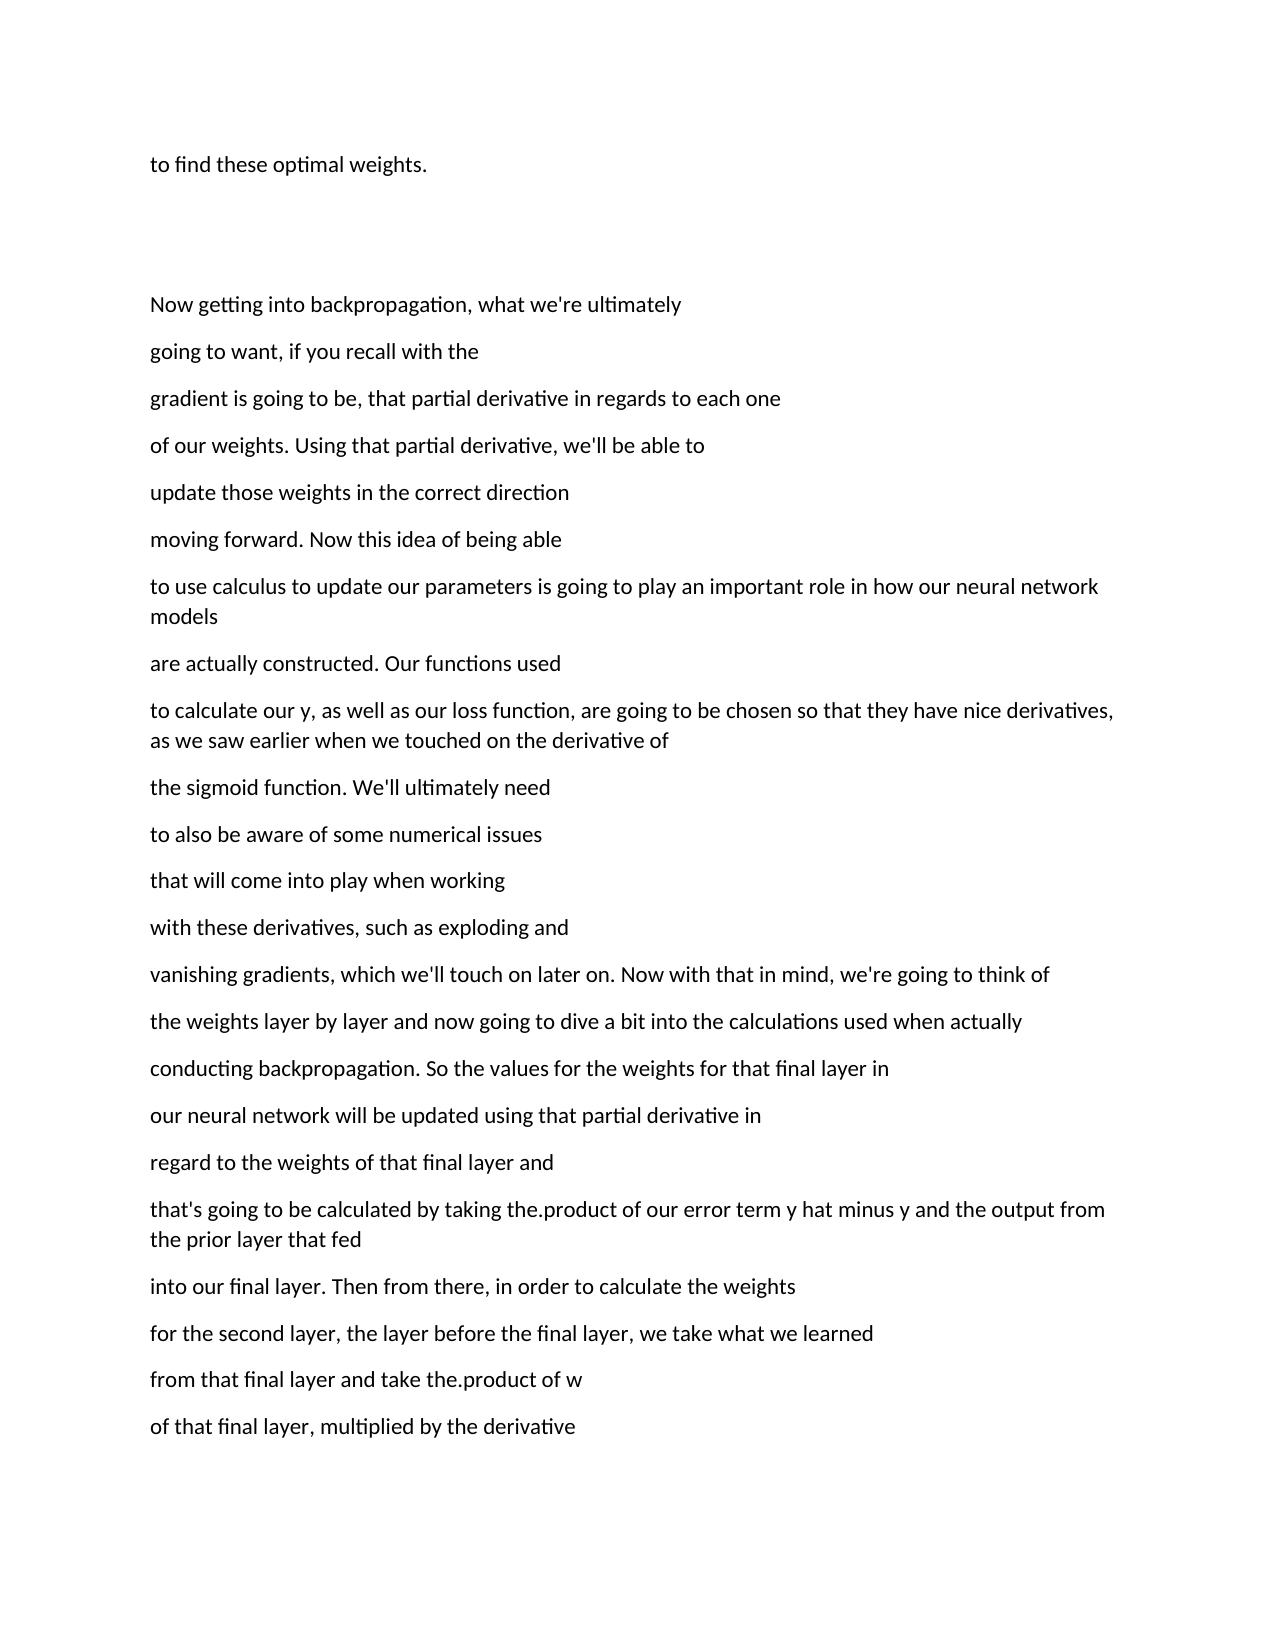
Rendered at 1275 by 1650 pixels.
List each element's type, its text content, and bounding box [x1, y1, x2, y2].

text moving forward. Now this idea of being able [150, 525, 1125, 553]
text to also be aware of some numerical issues [150, 820, 1125, 848]
text the weights layer by layer and now going to dive a bit into the calculations used when actually [150, 1007, 1125, 1035]
text for the second layer, the layer before the final layer, we take what we learned [150, 1319, 1125, 1347]
text of our weights. Using that partial derivative, we'll be able to [150, 431, 1125, 459]
text conducting backpropagation. So the values for the weights for that final layer in [150, 1054, 1125, 1082]
text to calculate our y, as well as our loss function, are going to be chosen so that they have nice derivatives, as we saw earlier when we touched on the derivative of [150, 696, 1125, 754]
text are actually constructed. Our functions used [150, 649, 1125, 677]
text our neural network will be updated using that partial derivative in [150, 1101, 1125, 1129]
text that's going to be calculated by taking the.product of our error term y hat minus y and the output from the prior layer that fed [150, 1195, 1125, 1253]
text with these derivatives, such as exploding and [150, 913, 1125, 942]
text that will come into play when working [150, 867, 1125, 895]
text update those weights in the correct direction [150, 478, 1125, 506]
text to use calculus to update our parameters is going to play an important role in how our neural network models [150, 572, 1125, 630]
text from that final layer and take the.product of w [150, 1366, 1125, 1394]
text Now getting into backpropagation, what we're ultimately [150, 291, 1125, 319]
text gradient is going to be, that partial derivative in regards to each one [150, 384, 1125, 412]
text of that final layer, multiplied by the derivative [150, 1412, 1125, 1441]
text the sigmoid function. We'll ultimately need [150, 773, 1125, 801]
text to find these optimal weights. [150, 150, 1125, 178]
text vanishing gradients, which we'll touch on later on. Now with that in mind, we're going to think of [150, 960, 1125, 988]
text into our final layer. Then from there, in order to calculate the weights [150, 1272, 1125, 1300]
text going to want, if you recall with the [150, 337, 1125, 366]
text regard to the weights of that final layer and [150, 1148, 1125, 1176]
